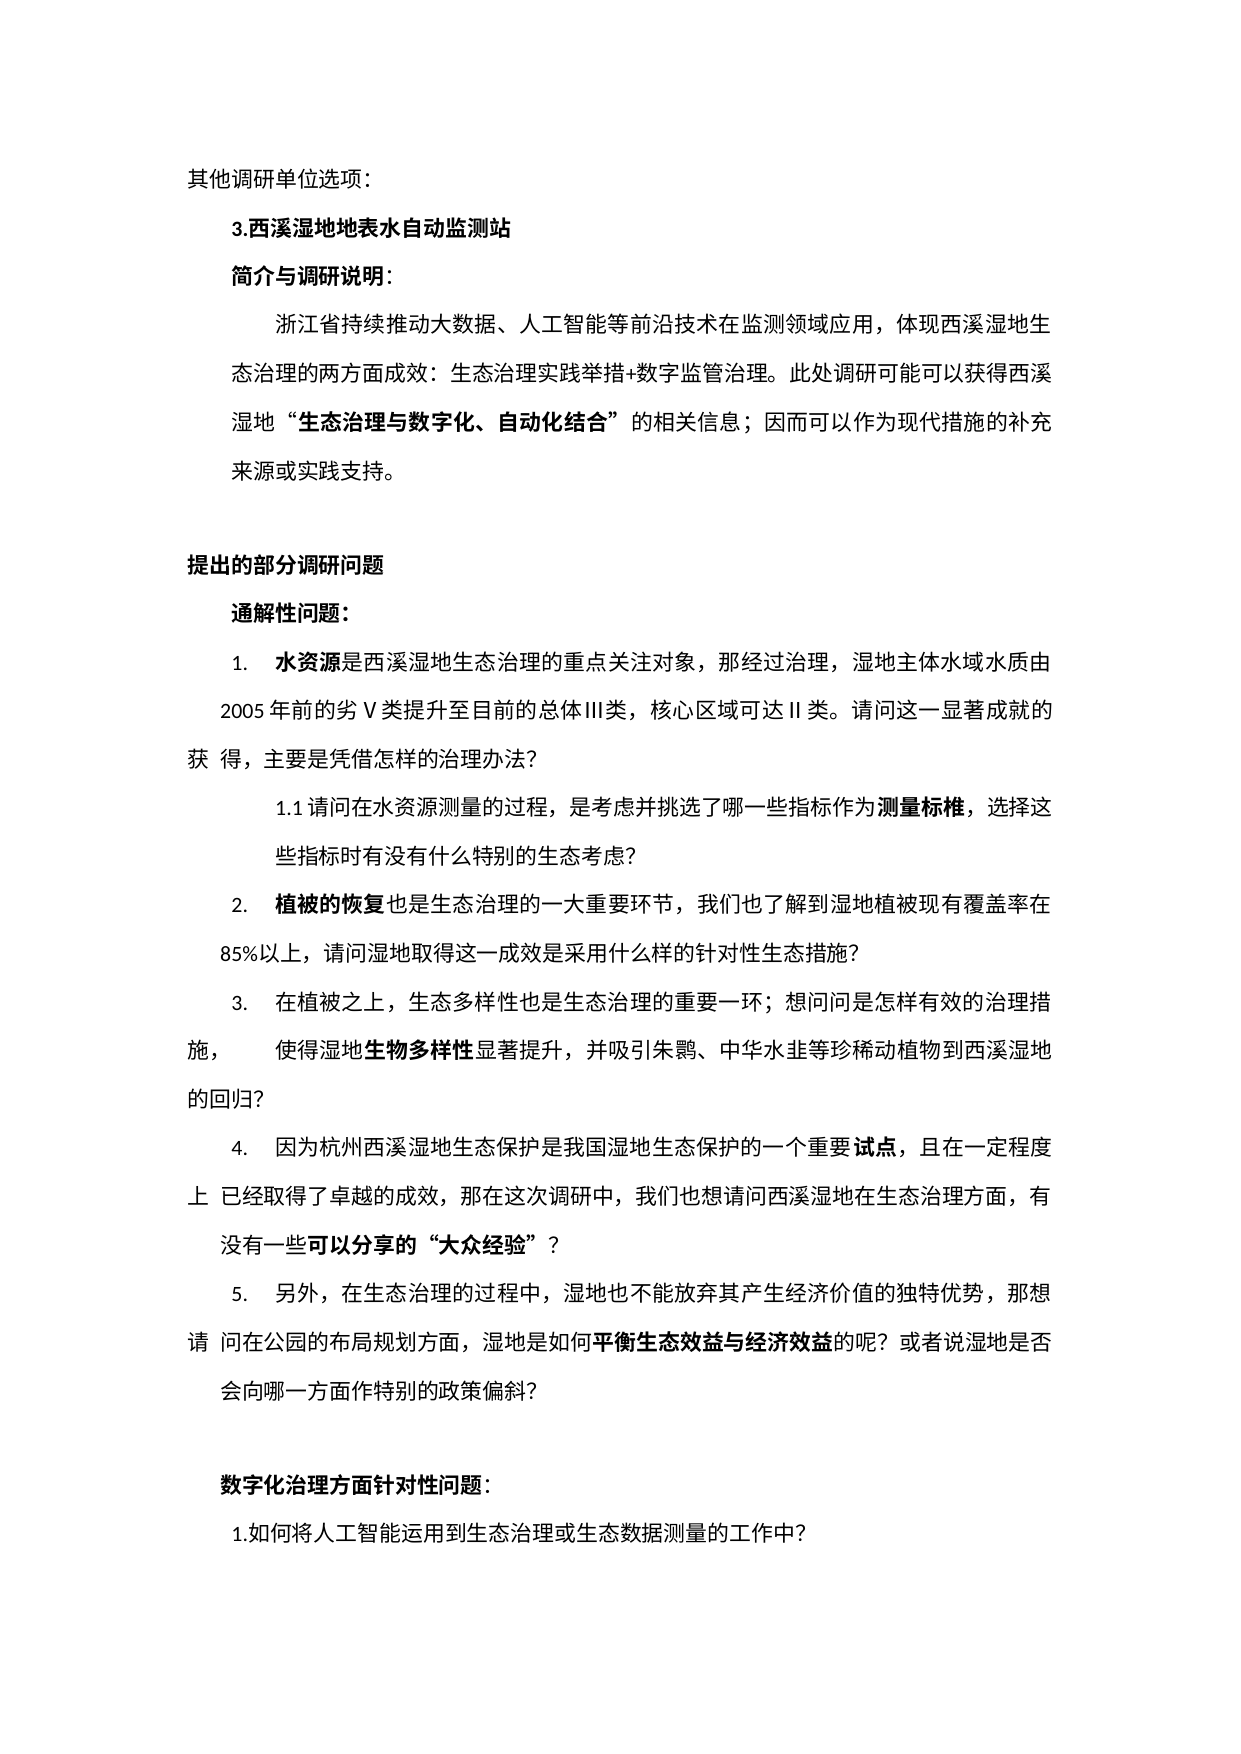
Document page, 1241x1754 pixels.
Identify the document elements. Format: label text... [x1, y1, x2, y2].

list 浙江省持续推动大数据、人工智能等前沿技术在监测领域应用，体现西溪湿地生态治理的两方面成效：生态治理实践举措+数字监管治理。此处调研可能可以获得西溪湿地“生态治理与数字化、自动化结合”的相关信息；因而可以作为现代措施的补充来源或实践支持。 [231, 307, 1053, 486]
list 简介与调研说明： [187, 259, 1053, 291]
list 另外，在生态治理的过程中，湿地也不能放弃其产生经济价值的独特优势，那想请 问在公园的布局规划方面，湿地是如何平衡生态效益与经济效益的呢？或者说湿地是否 会向哪一方面作特别的政策偏斜？ [187, 1276, 1053, 1406]
list 数字化治理方面针对性问题： [187, 1467, 1053, 1500]
list 提出的部分调研问题 [187, 547, 1053, 580]
list 通解性问题： [187, 596, 1053, 628]
list 3.西溪湿地地表水自动监测站 [187, 210, 1053, 243]
list 水资源是西溪湿地生态治理的重点关注对象，那经过治理，湿地主体水域水质由 2005年前的劣Ⅴ类提升至目前的总体Ⅲ类，核心区域可达Ⅱ类。请问这一显著成就的获 得，主要是凭借怎样的治理办法？ [187, 644, 1053, 774]
list 因为杭州西溪湿地生态保护是我国湿地生态保护的一个重要试点，且在一定程度上 已经取得了卓越的成效，那在这次调研中，我们也想请问西溪湿地在生态治理方面，有 没有一些可以分享的“大众经验”？ [187, 1130, 1053, 1260]
list 在植被之上，生态多样性也是生态治理的重要一环；想问问是怎样有效的治理措施， 使得湿地生物多样性显著提升，并吸引朱鹮、中华水韭等珍稀动植物到西溪湿地的回归？ [187, 984, 1053, 1114]
list 1.如何将人工智能运用到生态治理或生态数据测量的工作中？ [187, 1516, 1053, 1548]
list 植被的恢复也是生态治理的一大重要环节，我们也了解到湿地植被现有覆盖率在 85%以上，请问湿地取得这一成效是采用什么样的针对性生态措施？ [187, 887, 1053, 968]
list 其他调研单位选项： [187, 162, 1053, 194]
list 1.1请问在水资源测量的过程，是考虑并挑选了哪一些指标作为测量标椎，选择这 些指标时有没有什么特别的生态考虑？ [231, 790, 1053, 871]
